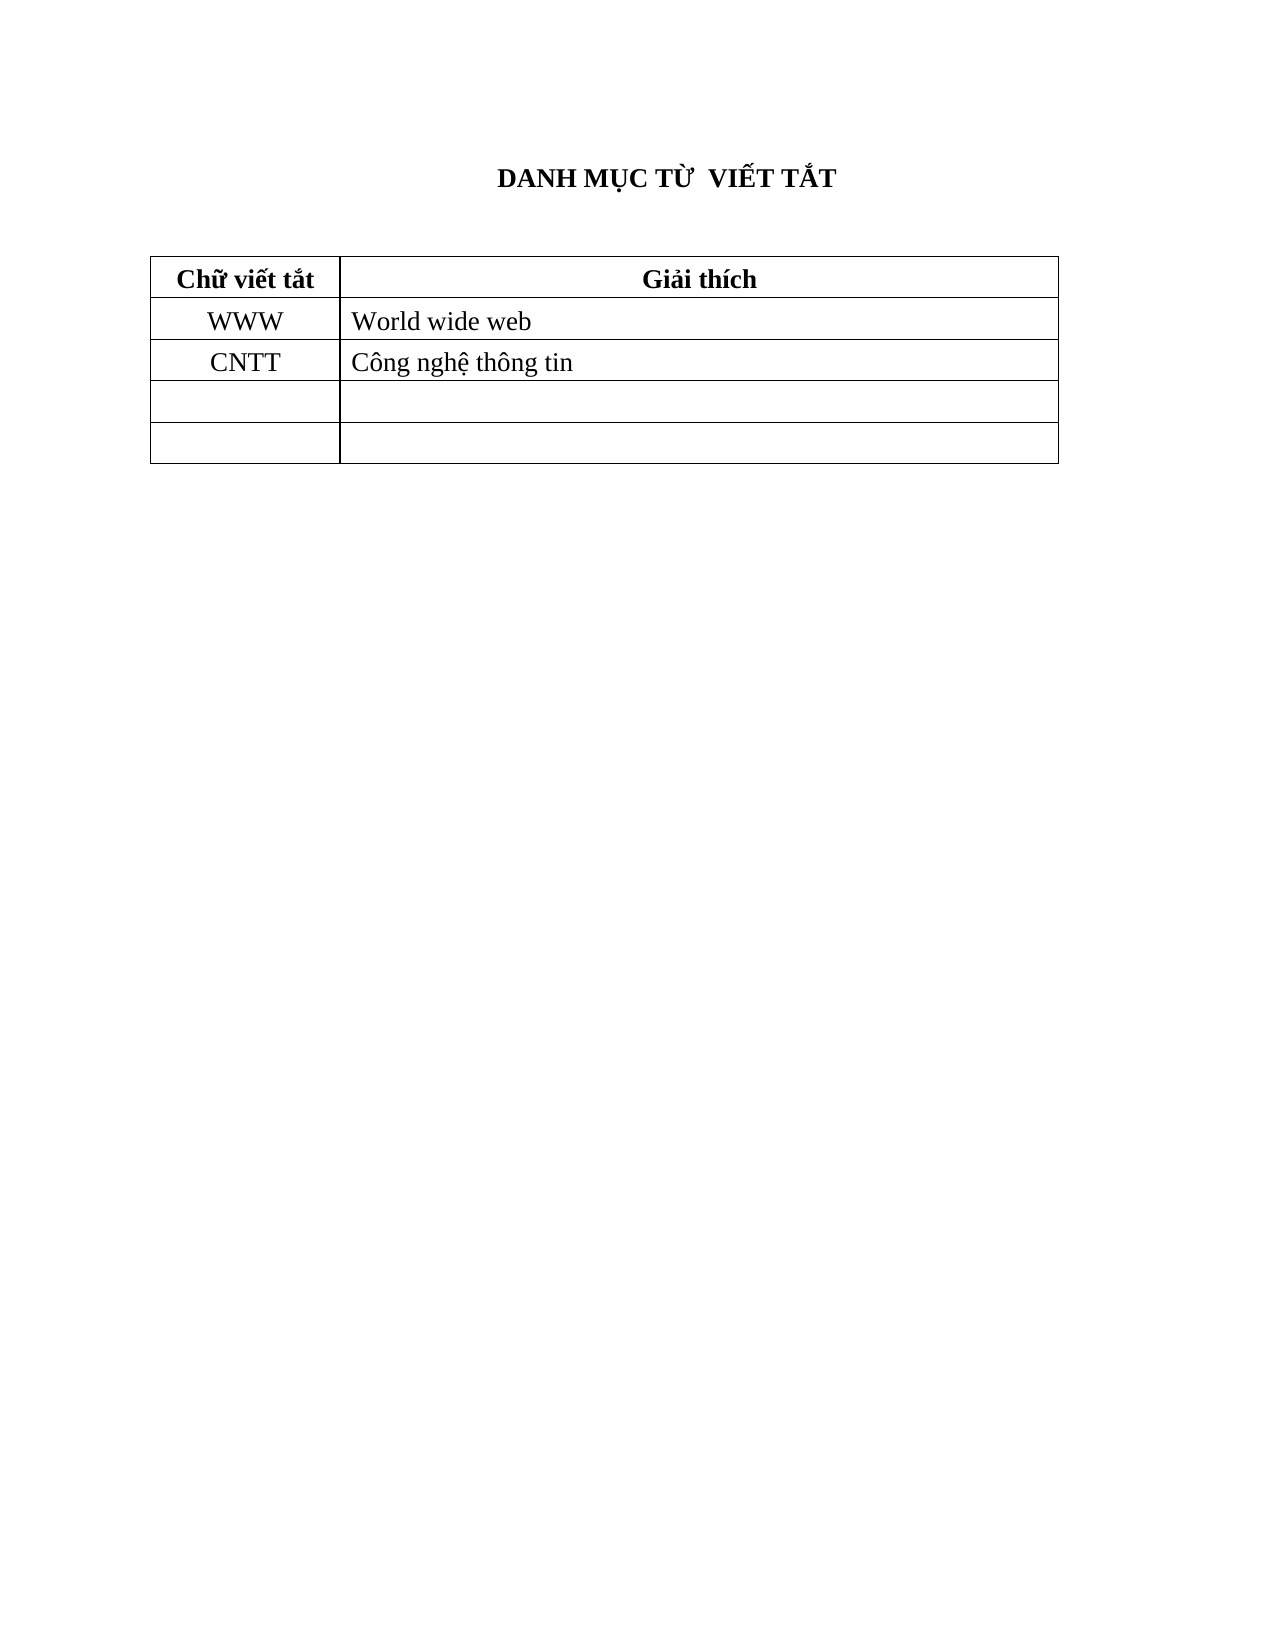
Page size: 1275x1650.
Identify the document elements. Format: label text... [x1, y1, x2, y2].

table_header Chữ viết tắt [151, 257, 339, 297]
table_cell [341, 423, 1058, 463]
table_cell [341, 381, 1058, 422]
table_cell [151, 381, 339, 422]
subtitle DANH MỤC TỪ VIẾT TẮT [209, 162, 1125, 194]
table_cell WWW [151, 298, 339, 339]
table_cell Công nghệ thông tin [341, 340, 1058, 380]
table_cell [151, 423, 339, 463]
table_cell World wide web [341, 298, 1058, 339]
table_header Giải thích [341, 257, 1058, 297]
table_cell CNTT [151, 340, 339, 380]
